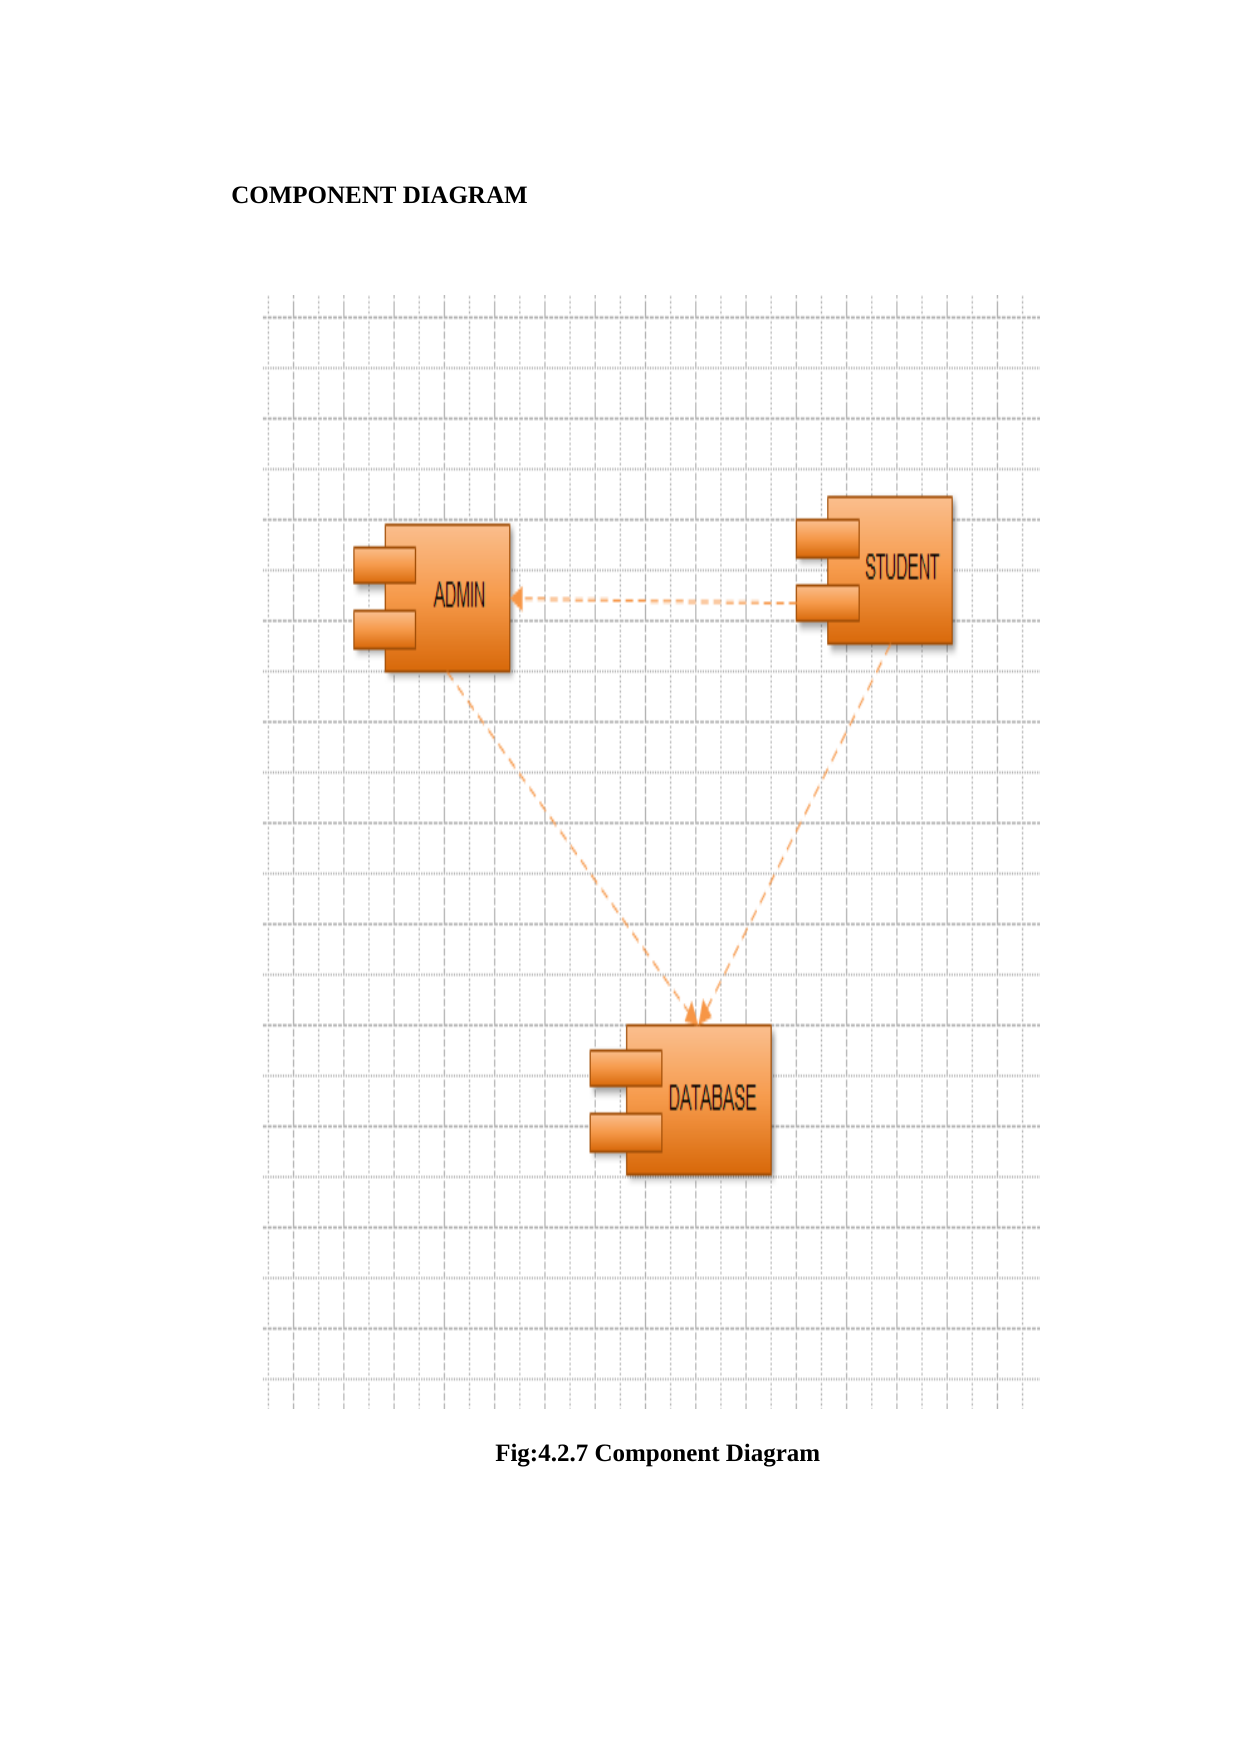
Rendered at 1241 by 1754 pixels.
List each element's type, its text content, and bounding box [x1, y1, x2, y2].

text COMPONENT DIAGRAM [225, 180, 1090, 208]
picture [262, 295, 1040, 1409]
text Fig:4.2.7 Component Diagram [225, 1438, 1090, 1467]
